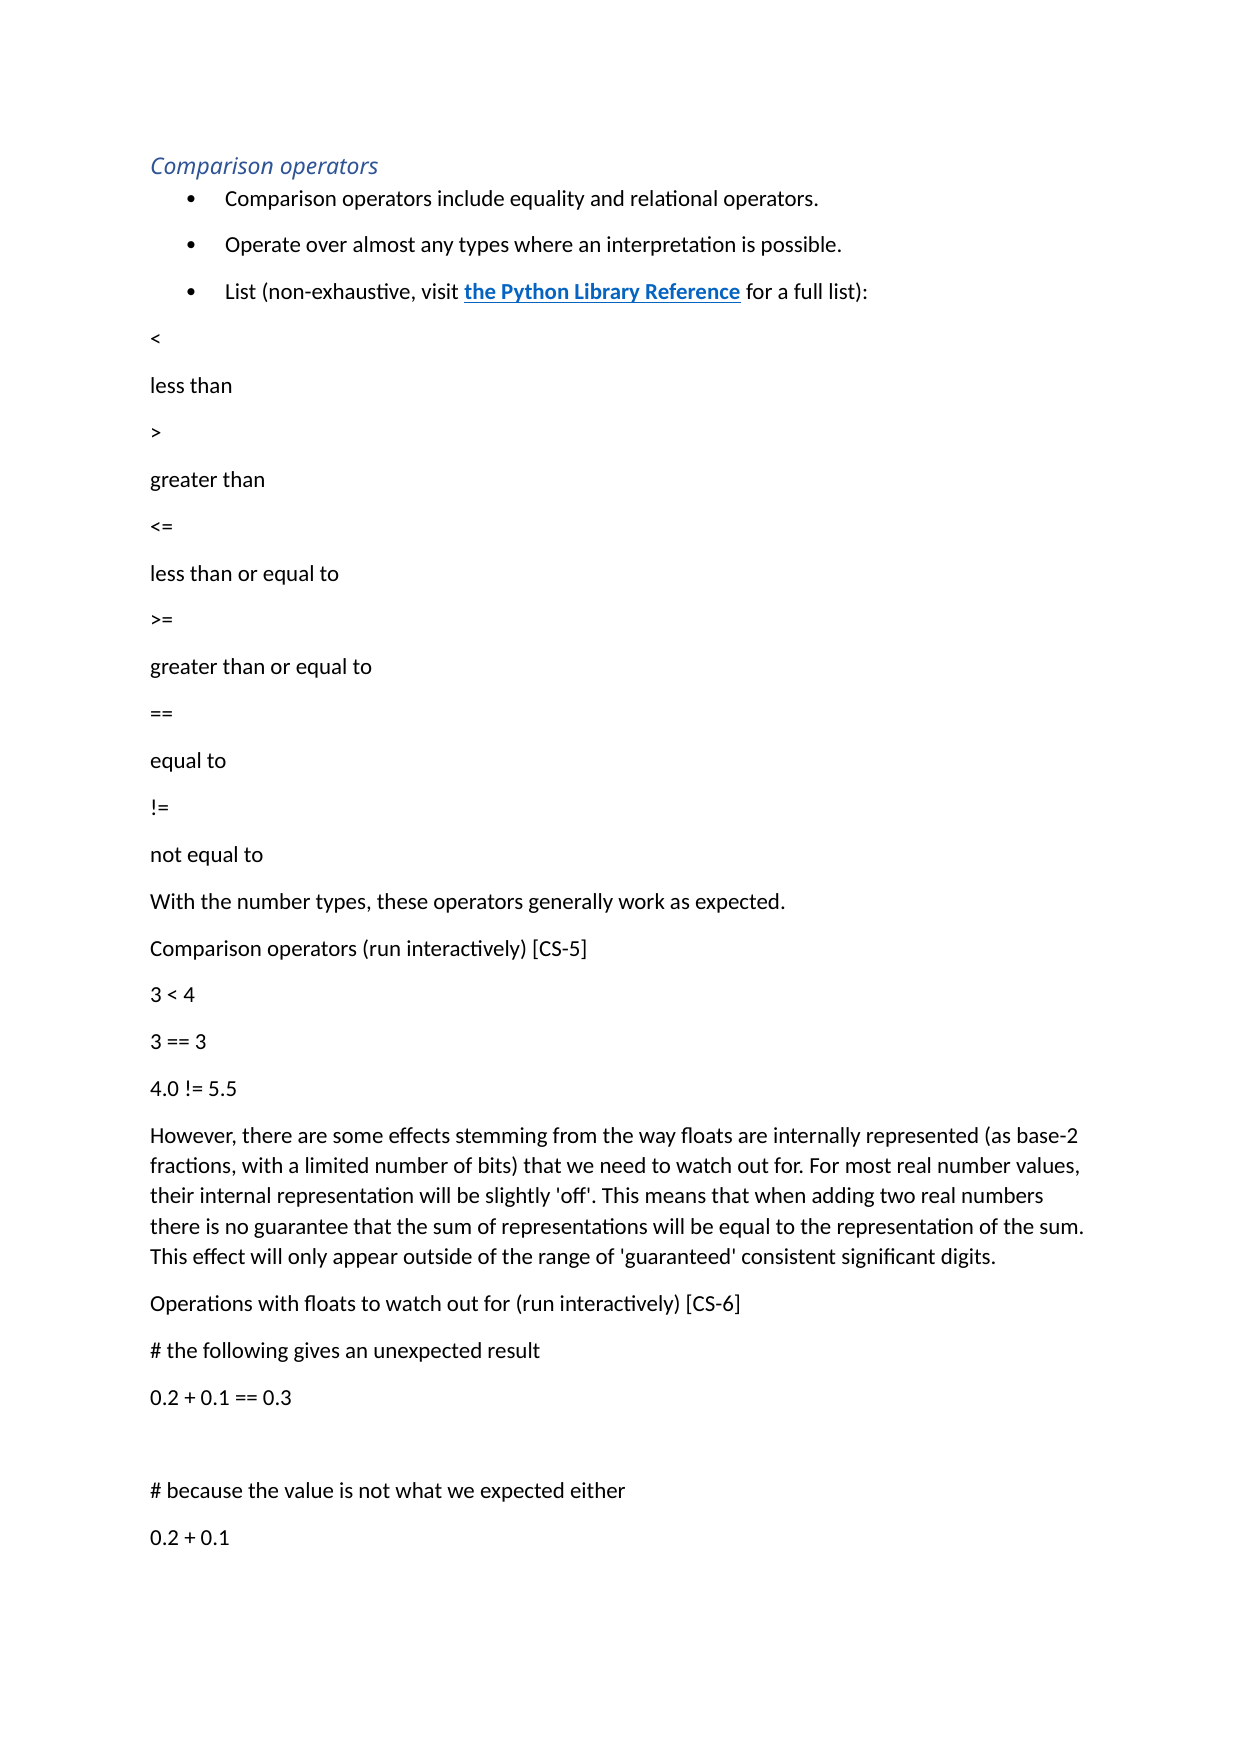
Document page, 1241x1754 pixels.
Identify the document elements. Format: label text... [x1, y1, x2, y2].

text < [150, 324, 1090, 352]
list Operate over almost any types where an interpretation is possible. [187, 231, 1090, 259]
text # the following gives an unexpected result [150, 1336, 1090, 1364]
text However, there are some effects stemming from the way floats are internally represented (as base-2 fractions, with a limited number of bits) that we need to watch out for. For most real number values, their internal representation will be slightly 'off'. This means that when adding two real numbers there is no guarantee that the sum of representations will be equal to the representation of the sum. This effect will only appear outside of the range of 'guaranteed' consistent significant digits. [150, 1121, 1090, 1270]
text >= [150, 606, 1090, 634]
text 3 == 3 [150, 1027, 1090, 1056]
text not equal to [150, 840, 1090, 868]
text Comparison operators (run interactively) [CS-5] [150, 934, 1090, 962]
text With the number types, these operators generally work as expected. [150, 887, 1090, 915]
text == [150, 699, 1090, 727]
text 0.2 + 0.1 == 0.3 [150, 1383, 1090, 1411]
text less than or equal to [150, 559, 1090, 587]
text 4.0 != 5.5 [150, 1074, 1090, 1102]
text equal to [150, 746, 1090, 774]
text 3 < 4 [150, 981, 1090, 1009]
text less than [150, 371, 1090, 399]
text greater than or equal to [150, 652, 1090, 681]
list List (non-exhaustive, visit the Python Library Reference for a full list): [187, 277, 1090, 306]
text != [150, 793, 1090, 821]
text Operations with floats to watch out for (run interactively) [CS-6] [150, 1289, 1090, 1317]
list Comparison operators include equality and relational operators. [187, 184, 1090, 212]
text 0.2 + 0.1 [150, 1523, 1090, 1551]
text > [150, 418, 1090, 446]
text greater than [150, 465, 1090, 493]
subtitle Comparison operators [150, 150, 1090, 181]
text # because the value is not what we expected either [150, 1476, 1090, 1504]
text <= [150, 512, 1090, 540]
